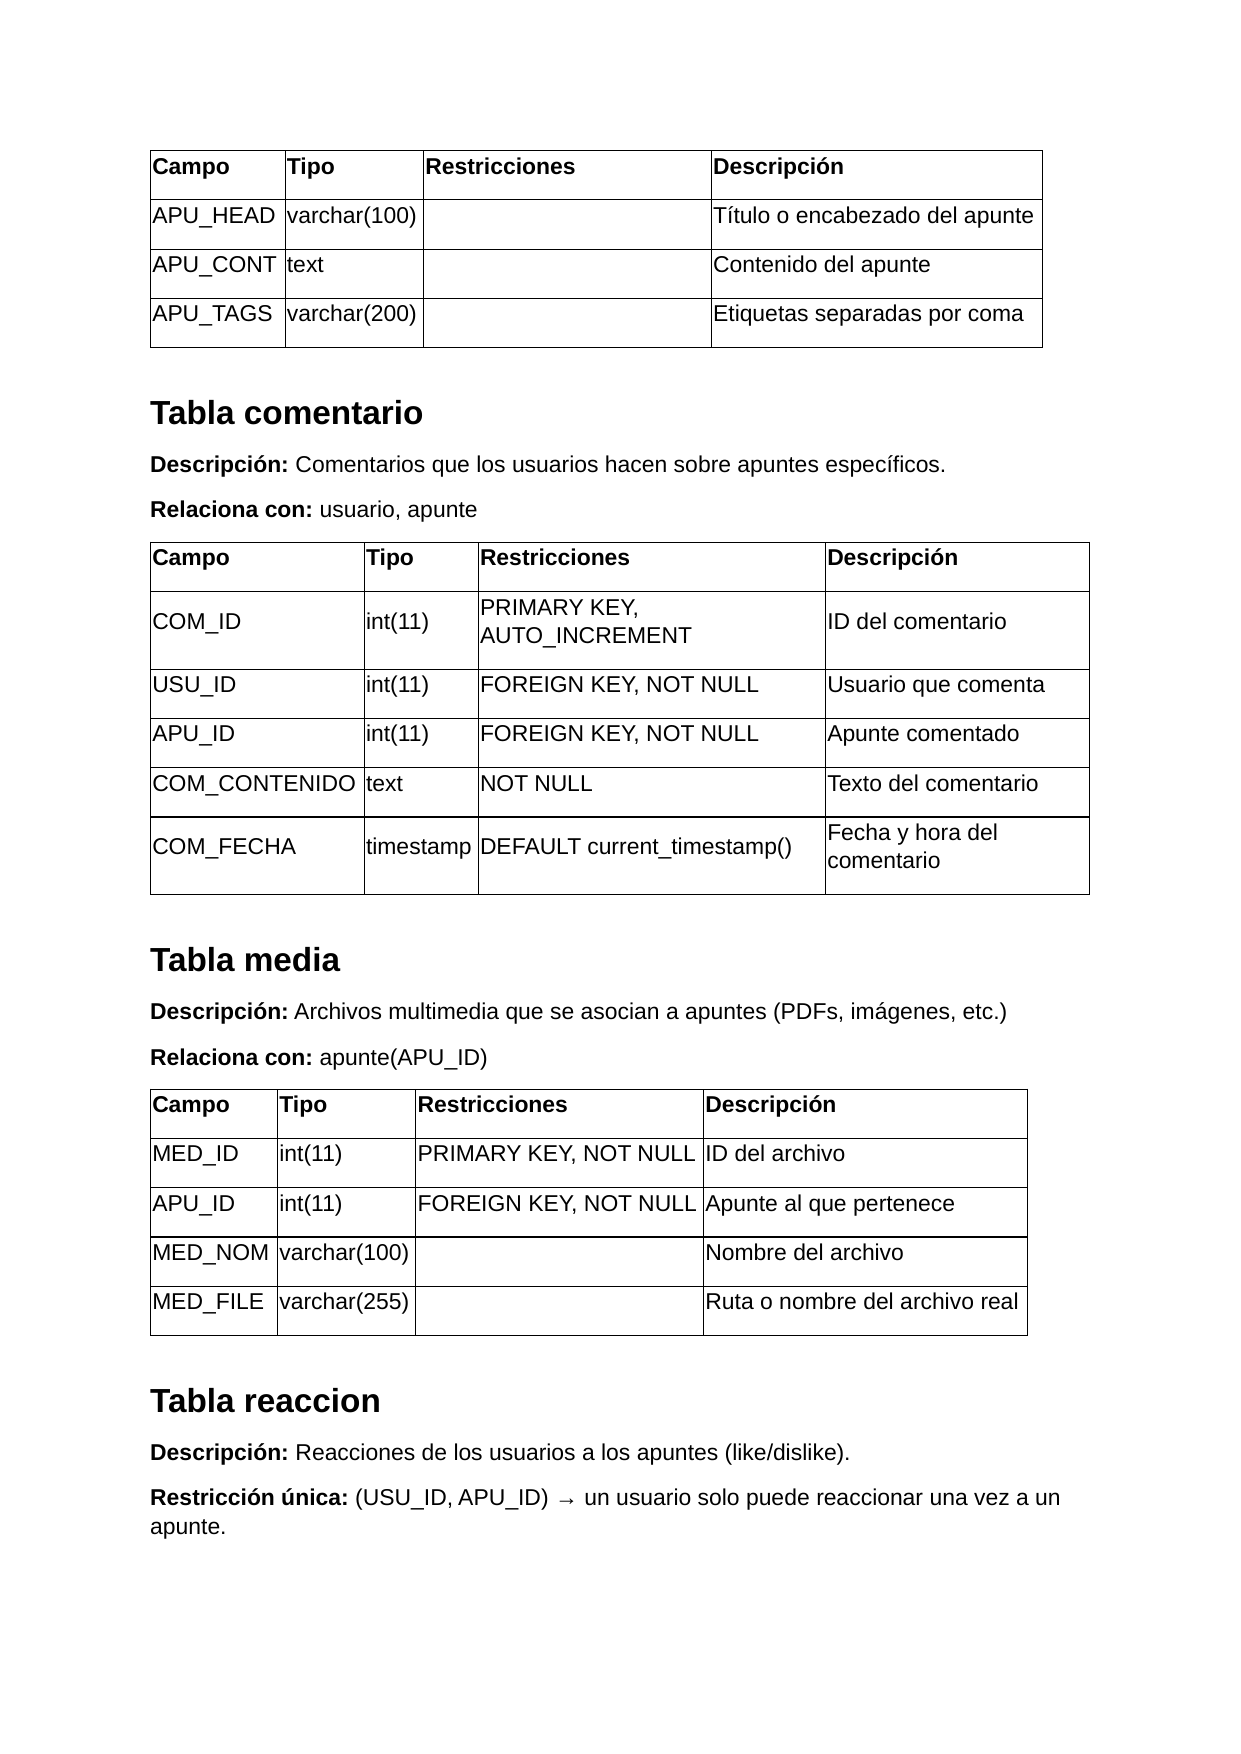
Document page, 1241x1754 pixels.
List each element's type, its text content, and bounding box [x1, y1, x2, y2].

table_cell COM_CONTENIDO [151, 768, 364, 816]
table_cell [424, 250, 711, 298]
table_cell COM_FECHA [151, 818, 364, 894]
table_header Descripción [704, 1090, 1027, 1138]
table_cell Ruta o nombre del archivo real [704, 1287, 1027, 1335]
table_cell FOREIGN KEY, NOT NULL [479, 670, 825, 718]
table_cell int(11) [278, 1139, 415, 1187]
table_cell timestamp [365, 818, 478, 894]
table_cell APU_TAGS [151, 299, 285, 347]
table_header Campo [151, 1090, 277, 1138]
table_cell MED_FILE [151, 1287, 277, 1335]
text Tabla reaccion [150, 1381, 1090, 1419]
table_header Campo [151, 151, 285, 199]
table_header Tipo [278, 1090, 415, 1138]
table_cell varchar(255) [278, 1287, 415, 1335]
table_cell Etiquetas separadas por coma [712, 299, 1042, 347]
table_cell Título o encabezado del apunte [712, 200, 1042, 248]
table_header Descripción [712, 151, 1042, 199]
table_cell [424, 200, 711, 248]
table_cell Texto del comentario [826, 768, 1089, 816]
table_cell int(11) [278, 1188, 415, 1236]
table_cell ID del comentario [826, 592, 1089, 668]
table_cell MED_ID [151, 1139, 277, 1187]
table_cell FOREIGN KEY, NOT NULL [416, 1188, 703, 1236]
table_cell text [286, 250, 423, 298]
table_cell COM_ID [151, 592, 364, 668]
table_cell Contenido del apunte [712, 250, 1042, 298]
table_cell [424, 299, 711, 347]
text Relaciona con: apunte(APU_ID) [150, 1043, 1090, 1070]
text Descripción: Archivos multimedia que se asocian a apuntes (PDFs, imágenes, etc.) [150, 998, 1090, 1025]
table_cell USU_ID [151, 670, 364, 718]
table_cell varchar(100) [286, 200, 423, 248]
table_cell APU_ID [151, 719, 364, 767]
table_cell FOREIGN KEY, NOT NULL [479, 719, 825, 767]
table_header Descripción [826, 543, 1089, 591]
text Restricción única: (USU_ID, APU_ID) → un usuario solo puede reaccionar una vez a un apunte. [150, 1484, 1090, 1539]
table_header Restricciones [416, 1090, 703, 1138]
table_cell [416, 1287, 703, 1335]
table_cell NOT NULL [479, 768, 825, 816]
table_cell APU_CONT [151, 250, 285, 298]
text Descripción: Reacciones de los usuarios a los apuntes (like/dislike). [150, 1439, 1090, 1466]
table_cell varchar(100) [278, 1238, 415, 1286]
table_cell [416, 1238, 703, 1286]
text Tabla media [150, 940, 1090, 979]
table_cell APU_ID [151, 1188, 277, 1236]
table_header Restricciones [424, 151, 711, 199]
table_header Campo [151, 543, 364, 591]
table_header Tipo [365, 543, 478, 591]
table_cell Nombre del archivo [704, 1238, 1027, 1286]
table_cell text [365, 768, 478, 816]
table_cell int(11) [365, 592, 478, 668]
table_cell APU_HEAD [151, 200, 285, 248]
table_header Tipo [286, 151, 423, 199]
table_cell Usuario que comenta [826, 670, 1089, 718]
table_cell Apunte comentado [826, 719, 1089, 767]
table_header Restricciones [479, 543, 825, 591]
table_cell varchar(200) [286, 299, 423, 347]
table_cell int(11) [365, 719, 478, 767]
table_cell PRIMARY KEY, NOT NULL [416, 1139, 703, 1187]
table_cell MED_NOM [151, 1238, 277, 1286]
text Tabla comentario [150, 393, 1090, 432]
table_cell Fecha y hora del comentario [826, 818, 1089, 894]
table_cell PRIMARY KEY, AUTO_INCREMENT [479, 592, 825, 668]
table_cell int(11) [365, 670, 478, 718]
table_cell Apunte al que pertenece [704, 1188, 1027, 1236]
text Relaciona con: usuario, apunte [150, 496, 1090, 523]
text Descripción: Comentarios que los usuarios hacen sobre apuntes específicos. [150, 451, 1090, 478]
table_cell DEFAULT current_timestamp() [479, 818, 825, 894]
table_cell ID del archivo [704, 1139, 1027, 1187]
